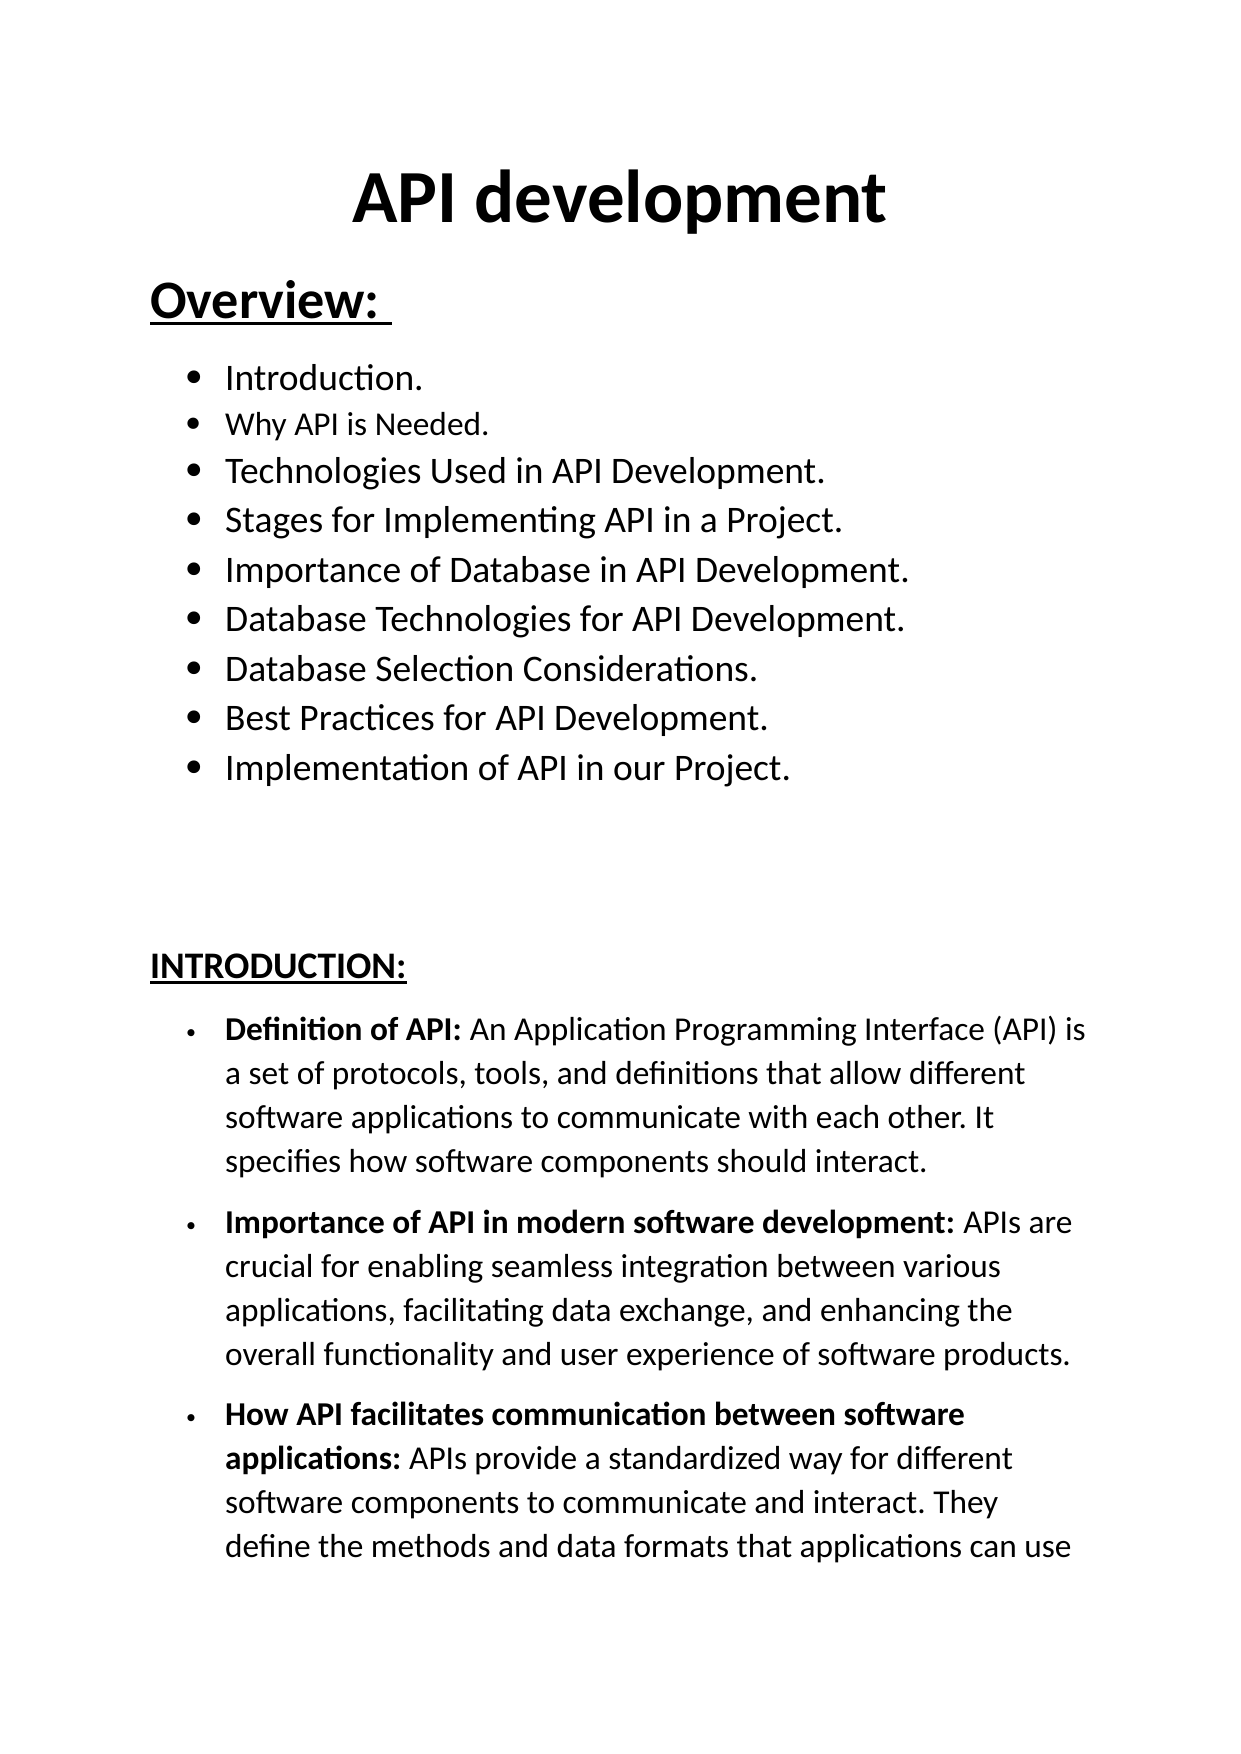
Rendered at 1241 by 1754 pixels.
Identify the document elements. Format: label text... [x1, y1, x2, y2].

list Best Practices for API Development. [187, 694, 1090, 740]
list Database Selection Considerations. [187, 645, 1090, 691]
text API development [150, 150, 1090, 242]
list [187, 1393, 1090, 1566]
list Why API is Needed. [187, 403, 1090, 444]
list Importance of Database in API Development. [187, 546, 1090, 592]
list Stages for Implementing API in a Project. [187, 496, 1090, 542]
list Definition of API: An Application Programming Interface (API) is a set of protocols, tools, and definitions that allow different software applications to communicate with each other. It specifies how software components should interact. [187, 1008, 1090, 1181]
list Database Technologies for API Development. [187, 595, 1090, 641]
list Technologies Used in API Development. [187, 447, 1090, 493]
list Implementation of API in our Project. [187, 744, 1090, 790]
list Introduction. [187, 353, 1090, 399]
text INTRODUCTION: [150, 942, 1090, 988]
text Overview: [150, 266, 1090, 332]
list Importance of API in modern software development: APIs are crucial for enabling seamless integration between various applications, facilitating data exchange, and enhancing the overall functionality and user experience of software products. [187, 1201, 1090, 1373]
